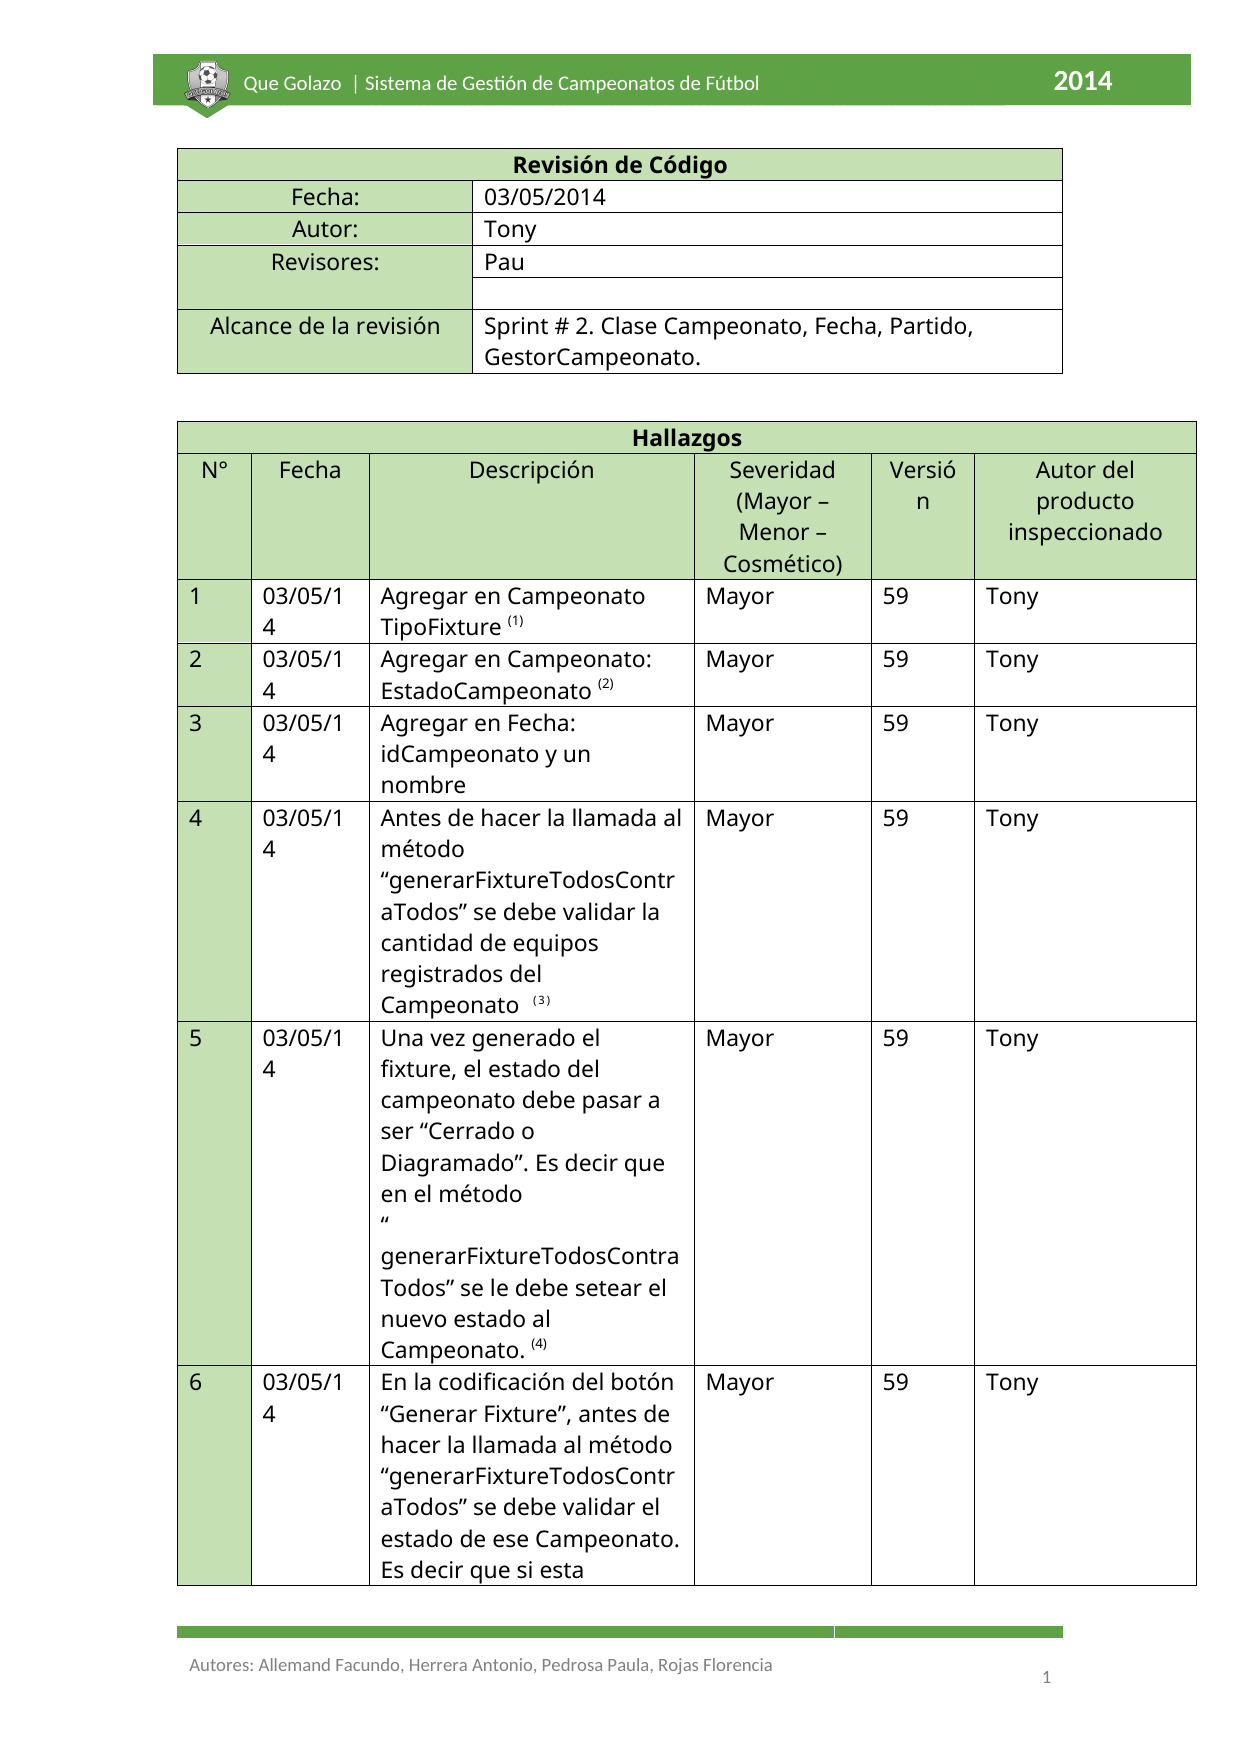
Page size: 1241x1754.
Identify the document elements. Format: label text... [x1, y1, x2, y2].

table_cell Pau [473, 246, 1062, 277]
table_cell 3 [178, 707, 251, 801]
table_cell Tony [975, 802, 1196, 1021]
table_cell Tony [975, 1366, 1196, 1585]
table_cell Una vez generado el fixture, el estado del campeonato debe pasar a ser “Cerrado o Diagramado”. Es decir que en el método “generarFixtureTodosContraTodos” se le debe setear el nuevo estado al Campeonato. (4) [370, 1022, 694, 1365]
table_header Revisión de Código [178, 149, 1062, 180]
table_cell 03/05/14 [252, 802, 369, 1021]
table_cell 03/05/14 [252, 644, 369, 706]
table_cell 03/05/14 [252, 707, 369, 801]
table_cell Antes de hacer la llamada al método “generarFixtureTodosContraTodos” se debe validar la cantidad de equipos registrados del Campeonato (3) [370, 802, 694, 1021]
table_cell Agregar en Campeonato TipoFixture (1) [370, 580, 694, 642]
table_cell 59 [872, 1366, 974, 1585]
table_cell Sprint # 2. Clase Campeonato, Fecha, Partido, GestorCampeonato. [473, 310, 1062, 373]
table_cell 6 [178, 1366, 251, 1585]
table_cell 59 [872, 1022, 974, 1365]
table_cell 2 [178, 644, 251, 706]
table_header Hallazgos [178, 422, 1196, 453]
table_cell Fecha: [178, 181, 472, 212]
table_cell 03/05/14 [252, 1366, 369, 1585]
table_cell Alcance de la revisión [178, 310, 472, 373]
table_cell Agregar en Fecha: idCampeonato y un nombre [370, 707, 694, 801]
table_cell Mayor [695, 1022, 871, 1365]
table_cell Autor del producto inspeccionado [975, 454, 1196, 579]
table_cell 03/05/14 [252, 580, 369, 642]
table_cell Tony [975, 707, 1196, 801]
table_cell 59 [872, 644, 974, 706]
table_cell Mayor [695, 1366, 871, 1585]
table_cell [473, 278, 1062, 309]
table_cell 59 [872, 580, 974, 642]
table_cell 59 [872, 802, 974, 1021]
table_cell Tony [975, 644, 1196, 706]
table_cell Revisores: [178, 246, 472, 309]
table_cell Versión [872, 454, 974, 579]
table_cell Mayor [695, 802, 871, 1021]
table_cell Tony [975, 580, 1196, 642]
table_cell Autor: [178, 213, 472, 244]
table_cell Mayor [695, 707, 871, 801]
table_cell 4 [178, 802, 251, 1021]
table_cell Severidad (Mayor – Menor – Cosmético) [695, 454, 871, 579]
table_cell Mayor [695, 644, 871, 706]
table_cell 1 [178, 580, 251, 642]
table_cell Agregar en Campeonato: EstadoCampeonato (2) [370, 644, 694, 706]
table_cell 03/05/2014 [473, 181, 1062, 212]
table_cell Mayor [695, 580, 871, 642]
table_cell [370, 1366, 694, 1585]
table_cell 59 [872, 707, 974, 801]
table_cell 5 [178, 1022, 251, 1365]
table_cell Fecha [252, 454, 369, 579]
table_cell N° [178, 454, 251, 579]
table_cell Tony [473, 213, 1062, 244]
table_cell Tony [975, 1022, 1196, 1365]
table_cell 03/05/14 [252, 1022, 369, 1365]
table_cell Descripción [370, 454, 694, 579]
